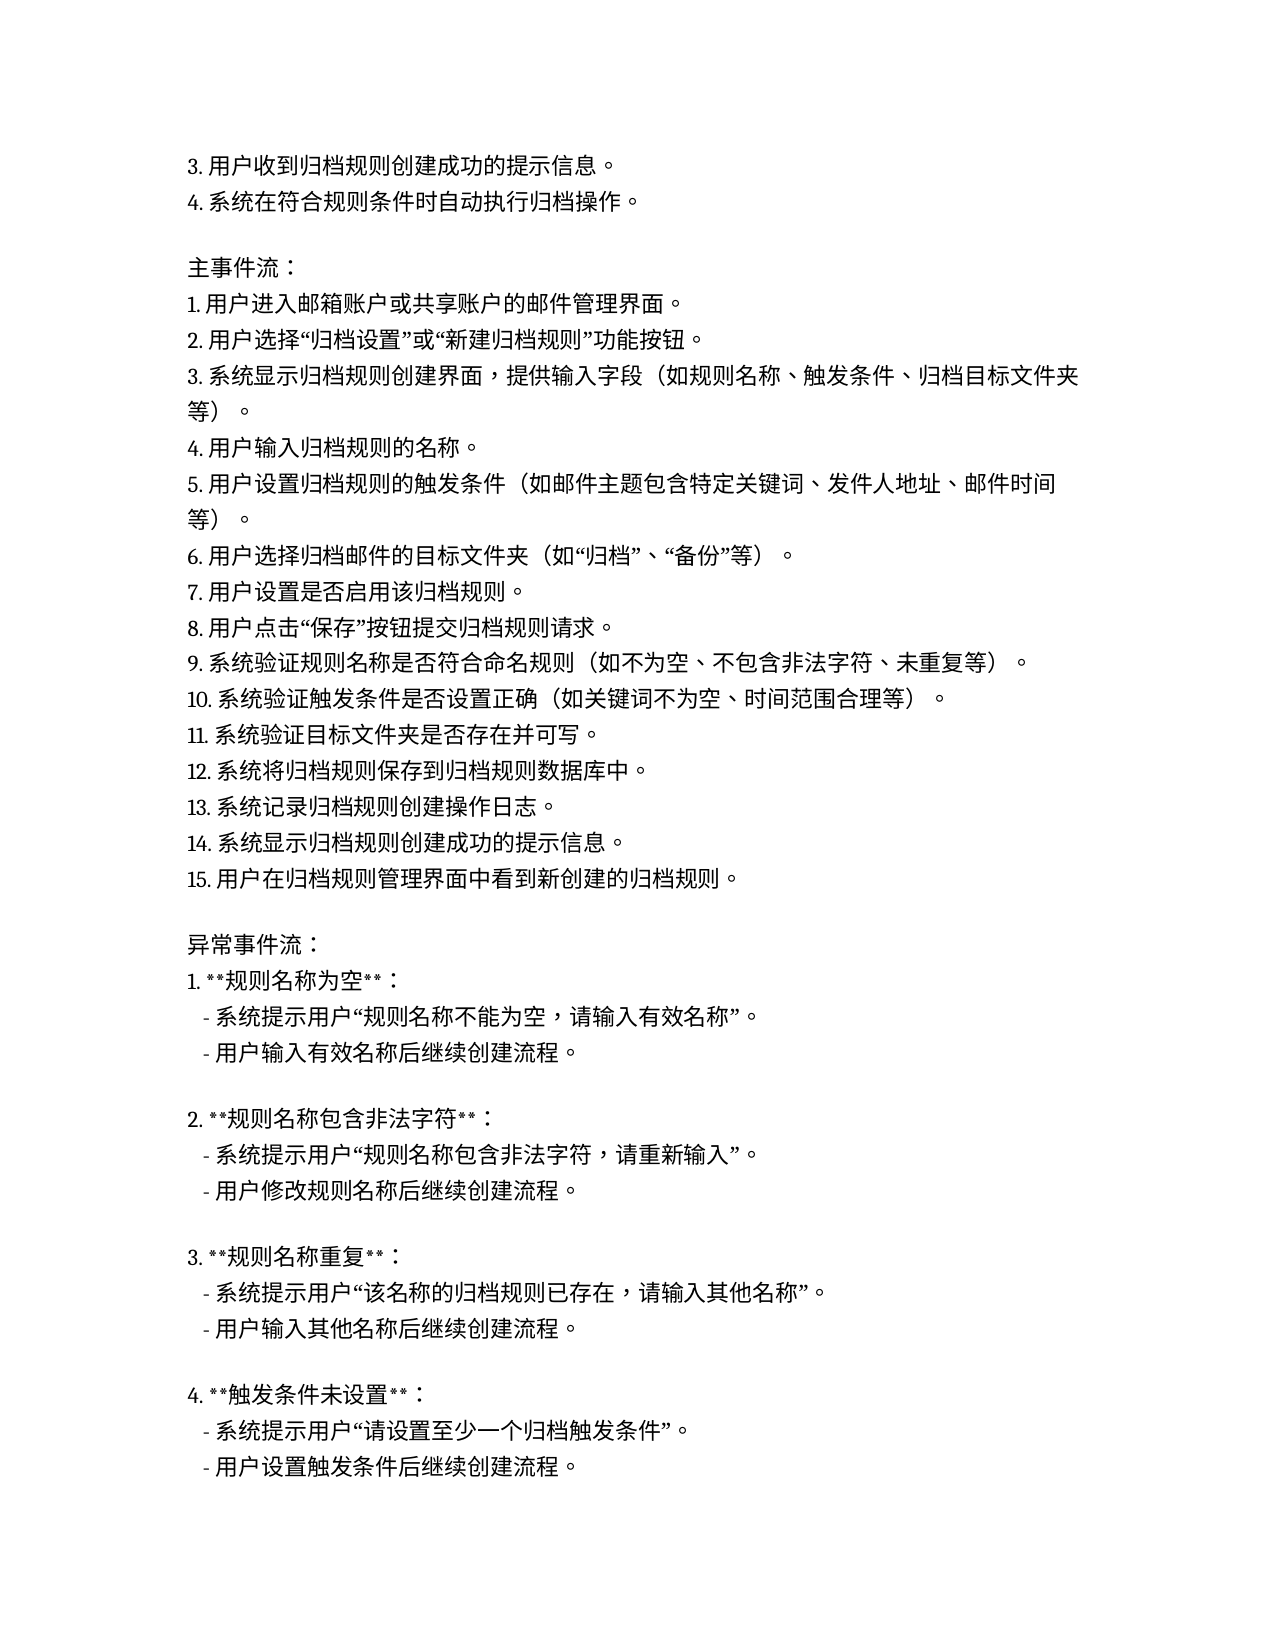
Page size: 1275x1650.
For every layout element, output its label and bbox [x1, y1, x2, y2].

text [187, 150, 1087, 1482]
